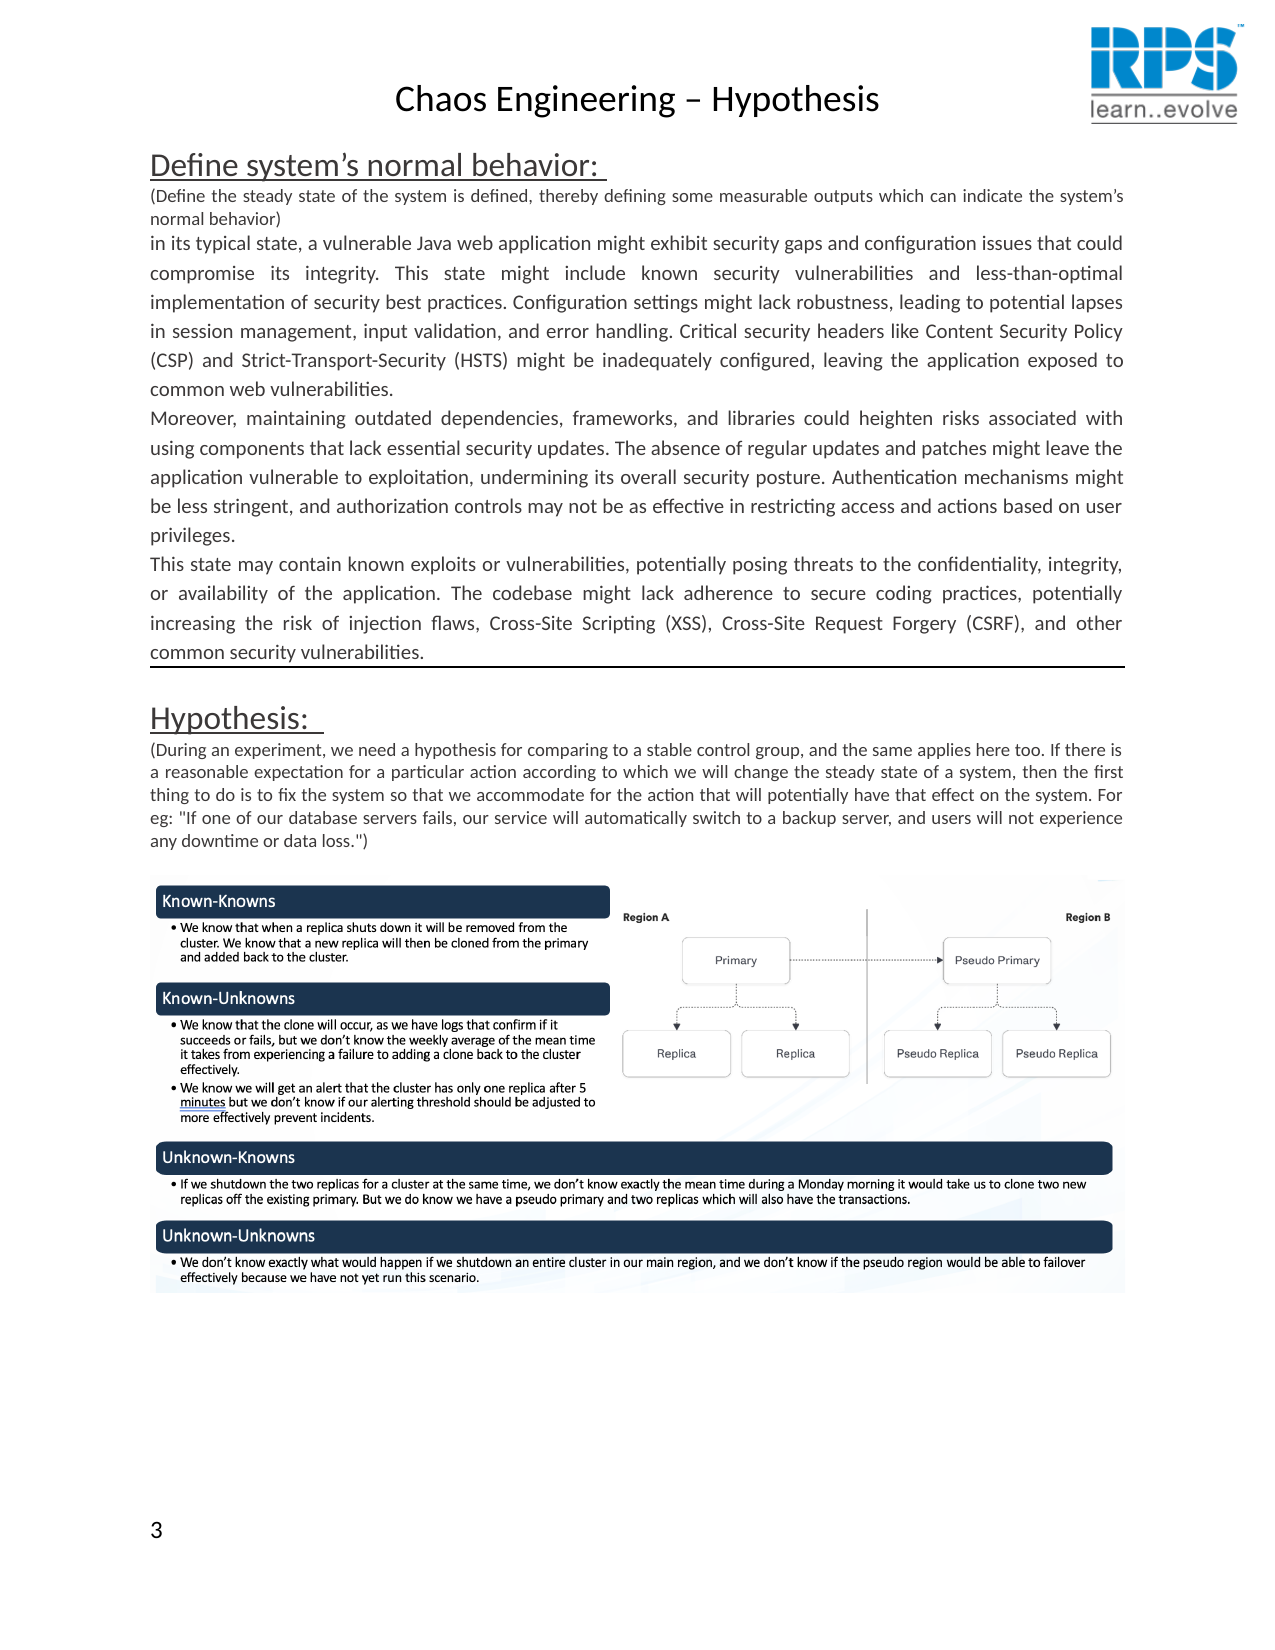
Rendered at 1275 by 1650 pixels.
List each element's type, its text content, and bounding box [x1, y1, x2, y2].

text in its typical state, a vulnerable Java web application might exhibit security gaps and configuration issues that could compromise its integrity. This state might include known security vulnerabilities and less-than-optimal implementation of security best practices. Configuration settings might lack robustness, leading to potential lapses in session management, input validation, and error handling. Critical security headers like Content Security Policy (CSP) and Strict-Transport-Security (HSTS) might be inadequately configured, leaving the application exposed to common web vulnerabilities. [150, 231, 1125, 402]
picture [1091, 24, 1245, 124]
text (During an experiment, we need a hypothesis for comparing to a stable control group, and the same applies here too. If there is a reasonable expectation for a particular action according to which we will change the steady state of a system, then the first thing to do is to fix the system so that we accommodate for the action that will potentially have that effect on the system. For eg: "If one of our database servers fails, our service will automatically switch to a backup server, and users will not experience any downtime or data loss.") [150, 738, 1125, 852]
text Moreover, maintaining outdated dependencies, frameworks, and libraries could heighten risks associated with using components that lack essential security updates. The absence of regular updates and patches might leave the application vulnerable to exploitation, undermining its overall security posture. Authentication mechanisms might be less stringent, and authorization controls may not be as effective in restricting access and actions based on user privileges. [150, 406, 1125, 548]
text Hypothesis: [150, 697, 1125, 738]
text This state may contain known exploits or vulnerabilities, potentially posing threats to the confidentiality, integrity, or availability of the application. The codebase might lack adherence to secure coding practices, potentially increasing the risk of injection flaws, Cross-Site Scripting (XSS), Cross-Site Request Forgery (CSRF), and other common security vulnerabilities. [150, 551, 1125, 666]
picture [150, 875, 1125, 1293]
text Define system’s normal behavior: [150, 144, 1125, 185]
text (Define the steady state of the system is defined, thereby defining some measurable outputs which can indicate the system’s normal behavior) [150, 185, 1125, 231]
